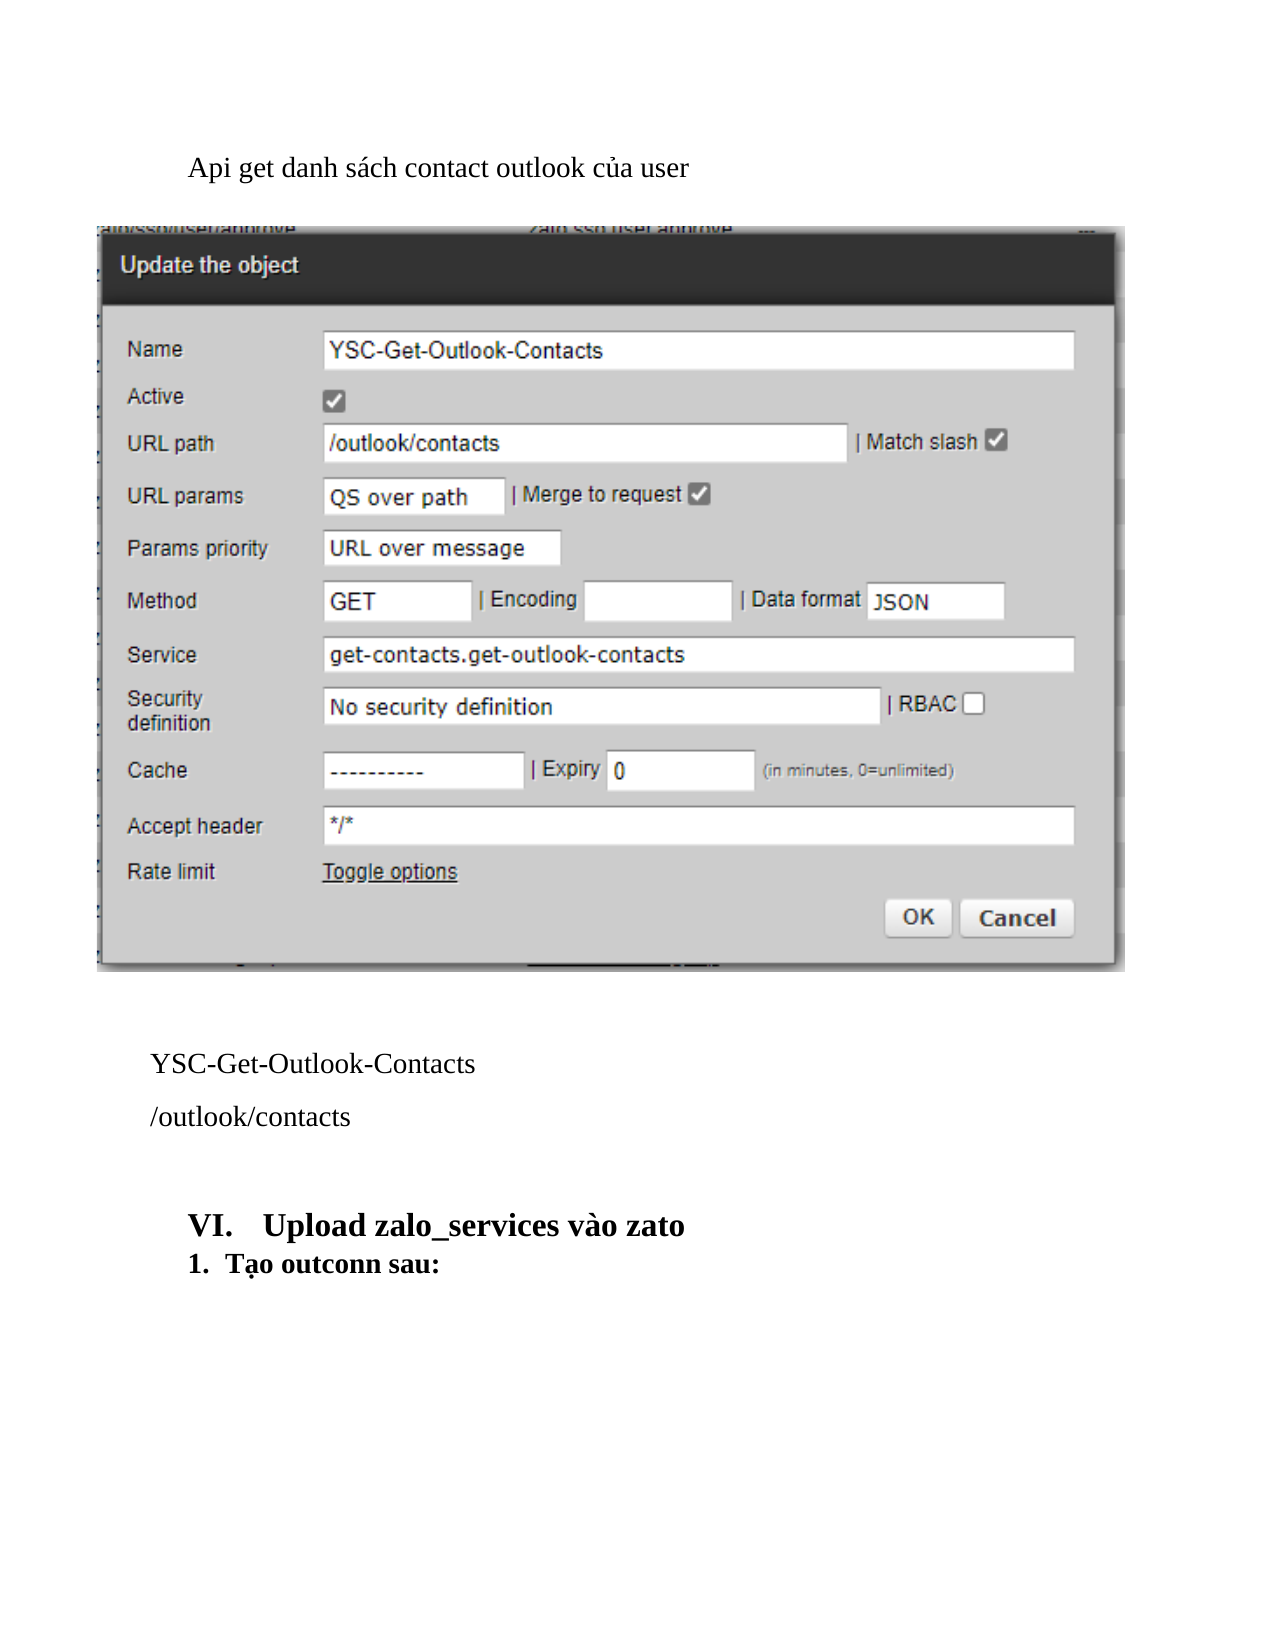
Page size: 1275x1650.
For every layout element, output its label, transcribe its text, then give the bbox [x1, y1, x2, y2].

list Tạo outconn sau: [187, 1246, 1125, 1280]
picture [96, 226, 1125, 972]
text Api get danh sách contact outlook của user [150, 150, 1125, 183]
list Upload zalo_services vào zato [187, 1205, 1125, 1243]
text YSC-Get-Outlook-Contacts [150, 1047, 1125, 1080]
text /outlook/contacts [150, 1099, 1125, 1133]
